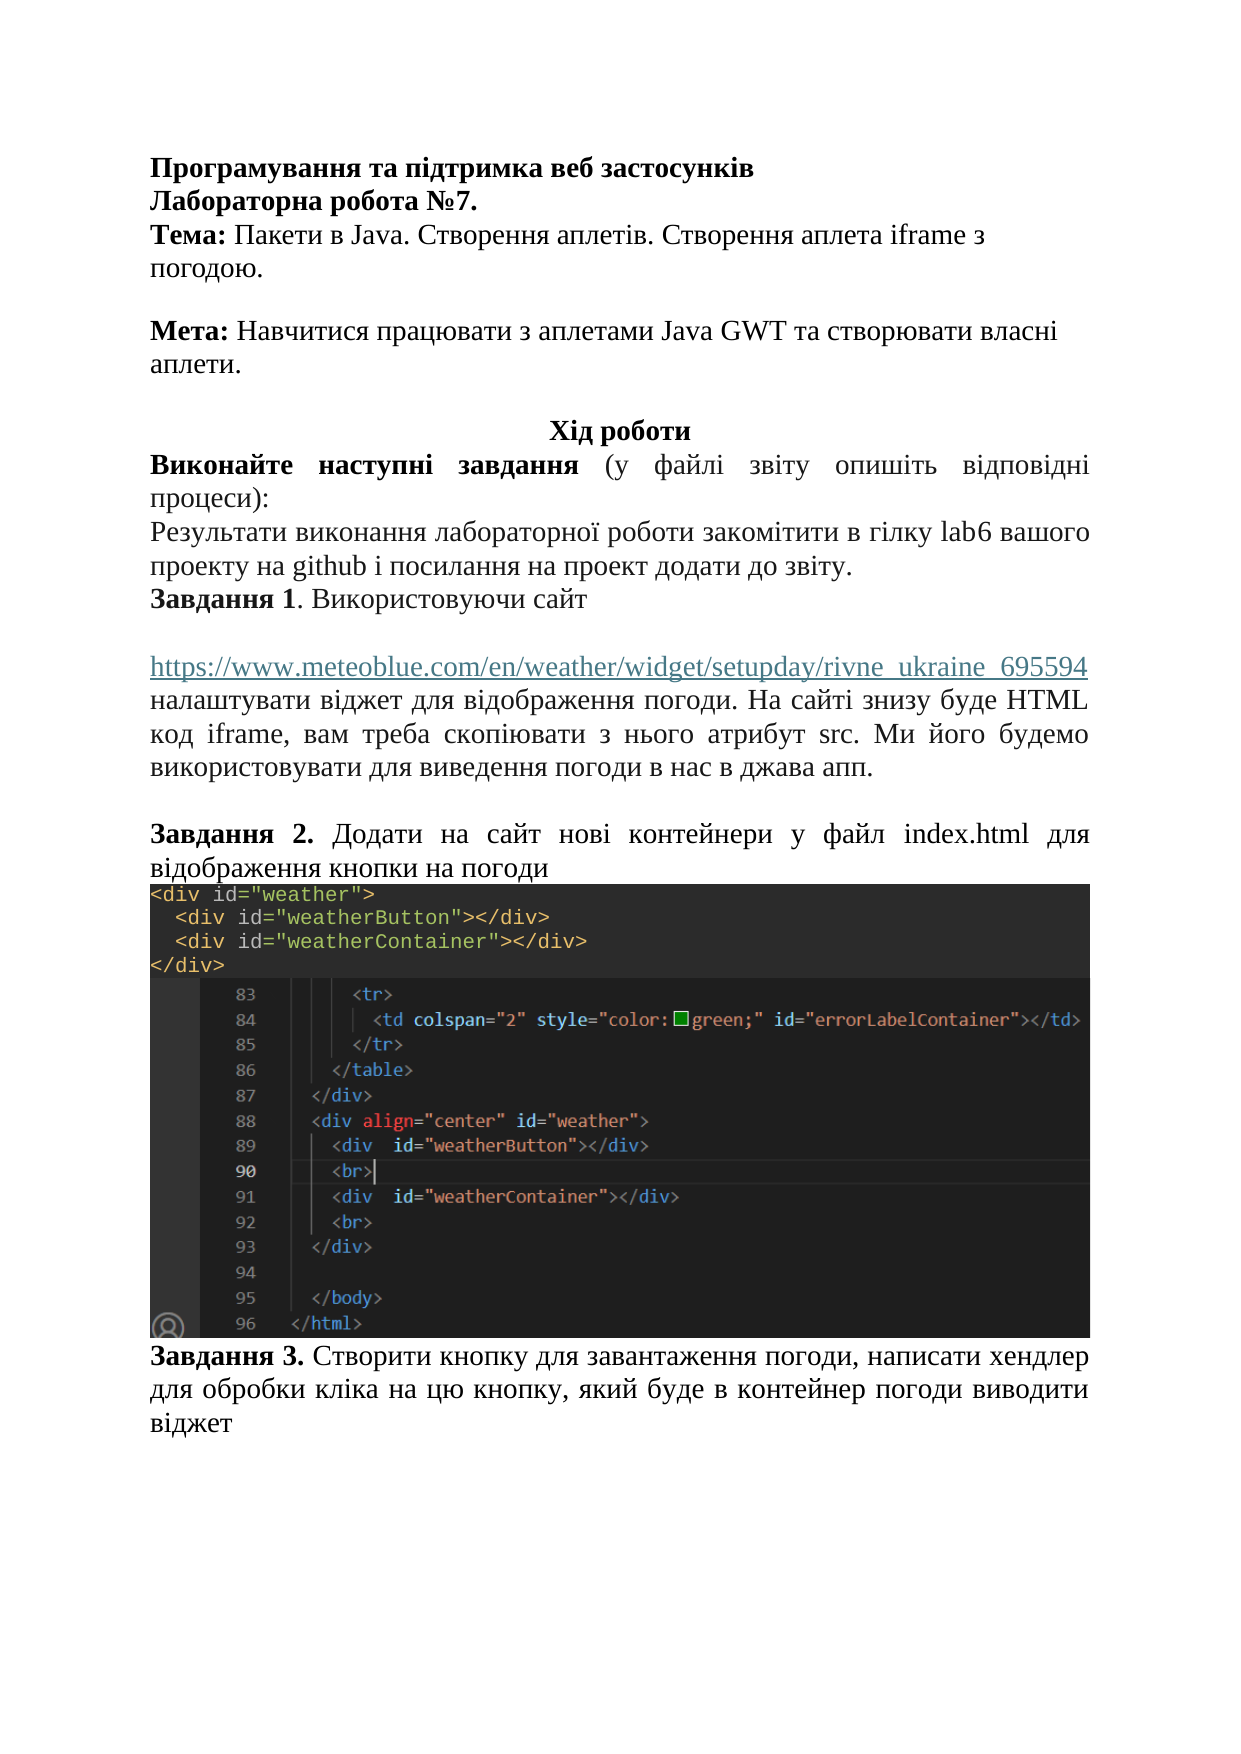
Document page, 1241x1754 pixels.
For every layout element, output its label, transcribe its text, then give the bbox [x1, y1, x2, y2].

text Хiд роботи [150, 413, 1090, 447]
text Мета: Навчитися працювати з аплетами Java GWT та створювати власні аплети. [150, 313, 1090, 380]
picture [150, 978, 1091, 1338]
text Результати виконання лабораторної роботи закомітити в гілку lab6 вашого проекту на github і посилання на проект додати до звіту. [150, 514, 1090, 581]
text Завдання 3. Створити кнопку для завантаження погоди, написати хендлер для обробки кліка на цю кнопку, який буде в контейнер погоди виводити віджет [150, 1338, 1090, 1438]
text Виконайте наступні завдання (у файлі звіту опишіть відповідні процеси): [150, 447, 1090, 514]
text https://www.meteoblue.com/en/weather/widget/setupday/rivne_ukraine_695594 [150, 615, 1090, 682]
text Завдання 1. Використовуючи сайт [150, 581, 1090, 615]
text Програмування та підтримка веб застосунків [150, 150, 1090, 183]
text Тема: Пакети в Java. Створення аплетів. Створення аплета iframe з погодою. [150, 217, 1090, 284]
text Лабораторна робота №7. [150, 183, 1090, 217]
text налаштувати віджет для відображення погоди. На сайті знизу буде HTML код iframe, вам треба скопіювати з нього атрибут src. Ми його будемо використовувати для виведення погоди в нас в джава апп. [150, 682, 1090, 783]
text <div id="weather"> <div id="weatherButton"></div> <div id="weatherContainer"></div> </div> [150, 884, 1090, 978]
text Завдання 2. Додати на сайт нові контейнери у файл index.html для відображення кнопки на погоди [150, 817, 1090, 884]
